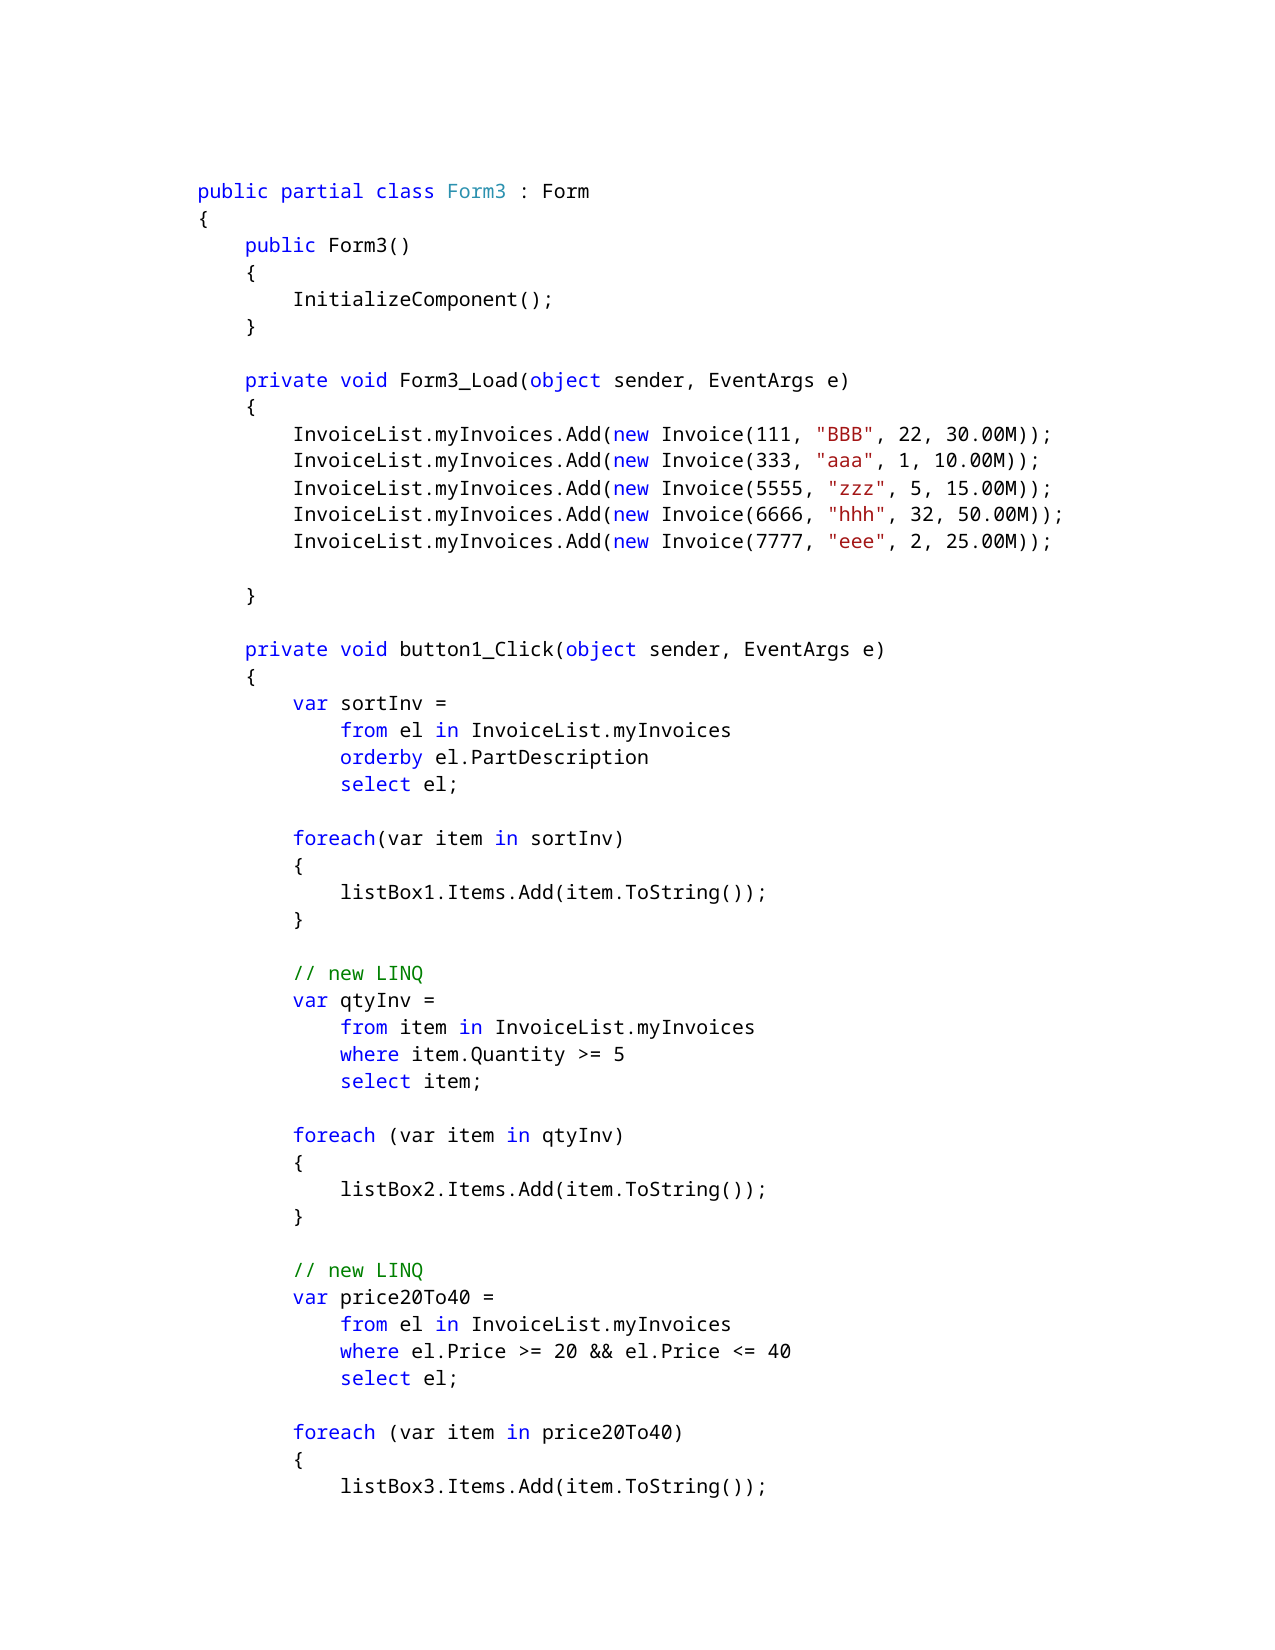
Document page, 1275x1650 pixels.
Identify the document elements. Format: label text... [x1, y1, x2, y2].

text select el; [150, 771, 1125, 797]
text foreach(var item in sortInv) [150, 824, 1125, 851]
text // new LINQ [150, 959, 1125, 986]
text { [150, 663, 1125, 689]
text { [150, 1148, 1125, 1175]
text select el; [150, 1364, 1125, 1391]
text InvoiceList.myInvoices.Add(new Invoice(5555, "zzz", 5, 15.00M)); [150, 474, 1125, 501]
text where item.Quantity >= 5 [150, 1040, 1125, 1067]
text { [150, 393, 1125, 420]
text InvoiceList.myInvoices.Add(new Invoice(6666, "hhh", 32, 50.00M)); [150, 501, 1125, 528]
text } [150, 905, 1125, 932]
text InvoiceList.myInvoices.Add(new Invoice(111, "BBB", 22, 30.00M)); [150, 420, 1125, 447]
text var qtyInv = [150, 986, 1125, 1013]
text InvoiceList.myInvoices.Add(new Invoice(333, "aaa", 1, 10.00M)); [150, 447, 1125, 474]
text foreach (var item in price20To40) [150, 1418, 1125, 1445]
text var sortInv = [150, 689, 1125, 717]
text listBox2.Items.Add(item.ToString()); [150, 1175, 1125, 1202]
text public Form3() [150, 231, 1125, 258]
text foreach (var item in qtyInv) [150, 1121, 1125, 1148]
text public partial class Form3 : Form [150, 177, 1125, 204]
text { [150, 851, 1125, 878]
text from item in InvoiceList.myInvoices [150, 1013, 1125, 1040]
text } [150, 582, 1125, 609]
text private void Form3_Load(object sender, EventArgs e) [150, 366, 1125, 393]
text } [150, 312, 1125, 339]
text listBox1.Items.Add(item.ToString()); [150, 878, 1125, 905]
text InitializeComponent(); [150, 285, 1125, 312]
text { [150, 1445, 1125, 1472]
text var price20To40 = [150, 1283, 1125, 1310]
text { [150, 204, 1125, 231]
text from el in InvoiceList.myInvoices [150, 717, 1125, 743]
text from el in InvoiceList.myInvoices [150, 1310, 1125, 1337]
text // new LINQ [150, 1256, 1125, 1283]
text select item; [150, 1067, 1125, 1094]
text listBox3.Items.Add(item.ToString()); [150, 1472, 1125, 1499]
text } [150, 1202, 1125, 1229]
text orderby el.PartDescription [150, 743, 1125, 771]
text where el.Price >= 20 && el.Price <= 40 [150, 1337, 1125, 1364]
text { [150, 258, 1125, 285]
text private void button1_Click(object sender, EventArgs e) [150, 636, 1125, 663]
text InvoiceList.myInvoices.Add(new Invoice(7777, "eee", 2, 25.00M)); [150, 528, 1125, 555]
